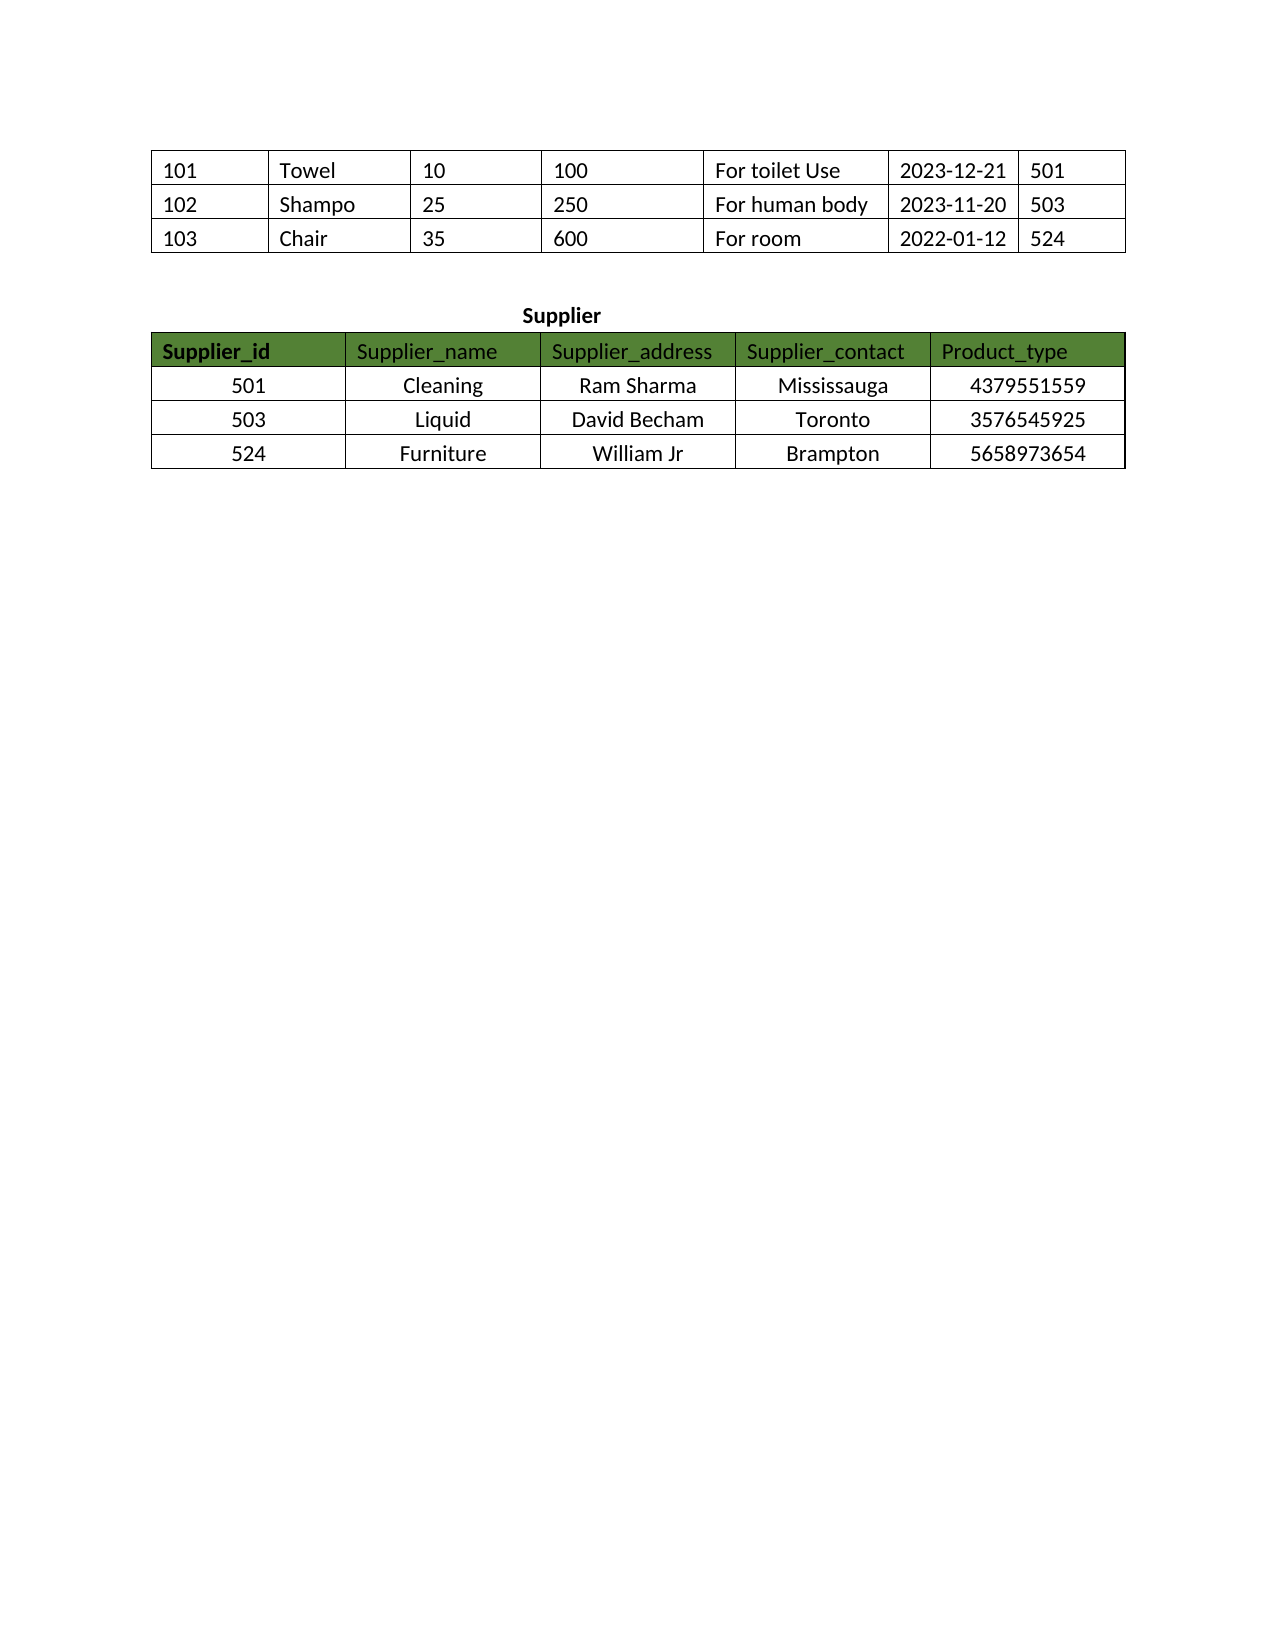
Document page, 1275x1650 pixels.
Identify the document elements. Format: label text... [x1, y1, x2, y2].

table_cell 503 [152, 401, 345, 433]
table_cell 5658973654 [931, 435, 1124, 467]
table_cell For room [704, 219, 888, 252]
table_header Product_type [931, 333, 1124, 366]
table_cell Toronto [736, 401, 930, 433]
table_header Supplier_id [152, 333, 345, 366]
table_cell Liquid [346, 401, 540, 433]
table_cell 101 [152, 151, 268, 184]
table_cell 100 [542, 151, 703, 184]
table_cell 102 [152, 185, 268, 218]
table_cell Furniture [346, 435, 540, 467]
table_cell 2022-01-12 [889, 219, 1018, 252]
table_cell 103 [152, 219, 268, 252]
table_cell Towel [269, 151, 410, 184]
table_cell Brampton [736, 435, 930, 467]
table_cell 2023-12-21 [889, 151, 1018, 184]
table_cell Cleaning [346, 367, 540, 399]
table_cell Ram Sharma [541, 367, 735, 399]
table_header Supplier_address [541, 333, 735, 366]
table_cell 250 [542, 185, 703, 218]
table_cell Mississauga [736, 367, 930, 399]
table_cell For human body [704, 185, 888, 218]
table_header Supplier_contact [736, 333, 930, 366]
table_cell Shampo [269, 185, 410, 218]
table_cell 3576545925 [931, 401, 1124, 433]
table_cell 10 [411, 151, 541, 184]
table_cell 35 [411, 219, 541, 252]
table_cell 501 [152, 367, 345, 399]
table_cell 4379551559 [931, 367, 1124, 399]
table_cell 600 [542, 219, 703, 252]
table_cell 501 [1019, 151, 1125, 184]
table_cell 503 [1019, 185, 1125, 218]
table_cell 524 [1019, 219, 1125, 252]
table_cell William Jr [541, 435, 735, 467]
table_cell Chair [269, 219, 410, 252]
table_cell 524 [152, 435, 345, 467]
table_cell 25 [411, 185, 541, 218]
table_cell 2023-11-20 [889, 185, 1018, 218]
text Supplier [148, 301, 1125, 329]
table_header Supplier_name [346, 333, 540, 366]
table_cell For toilet Use [704, 151, 888, 184]
table_cell David Becham [541, 401, 735, 433]
